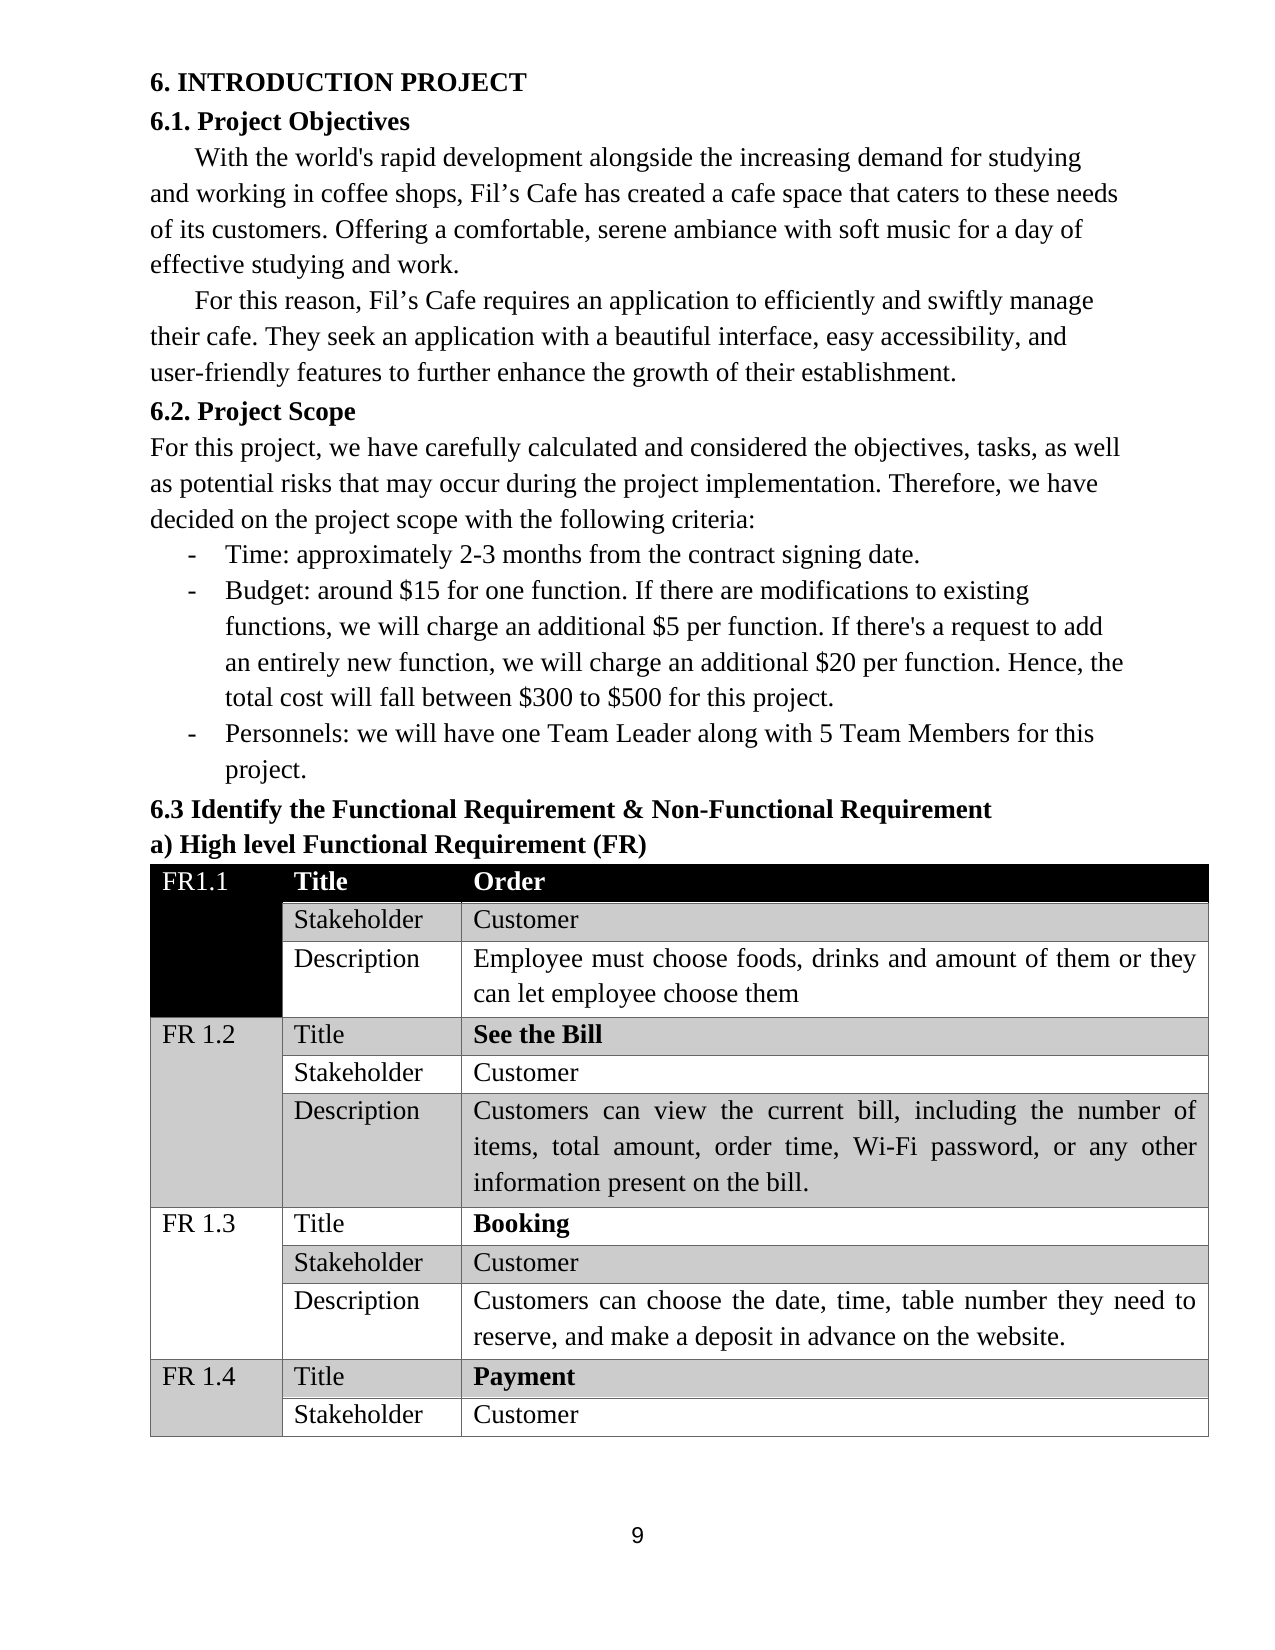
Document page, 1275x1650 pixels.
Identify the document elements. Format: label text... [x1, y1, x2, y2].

subtitle 6.3 Identify the Functional Requirement & Non-Functional Requirement [150, 793, 1125, 824]
table_cell FR 1.2 [151, 1018, 282, 1207]
table_header Title [283, 865, 461, 902]
table_cell Customers can choose the date, time, table number they need to reserve, and make a deposit in advance on the website. [462, 1284, 1208, 1359]
table_header Order [462, 865, 1208, 902]
table_cell Description [283, 1094, 461, 1207]
table_cell Customer [462, 904, 1208, 941]
subtitle a) High level Functional Requirement (FR) [150, 828, 1125, 859]
table_cell Booking [462, 1208, 1208, 1245]
table_cell FR 1.3 [151, 1208, 282, 1359]
table_cell Stakeholder [283, 904, 461, 941]
table_header FR1.1 [151, 865, 282, 1017]
table_cell Description [283, 1284, 461, 1359]
table_cell Stakeholder [283, 1399, 461, 1436]
table_cell Customer [462, 1246, 1208, 1283]
subtitle 6.1. Project Objectives [150, 106, 1125, 137]
table_cell Employee must choose foods, drinks and amount of them or they can let employee choose them [462, 942, 1208, 1017]
table_cell Title [283, 1208, 461, 1245]
text For this reason, Fil’s Cafe requires an application to efficiently and swiftly manage their cafe. They seek an application with a beautiful interface, easy accessibility, and user-friendly features to further enhance the growth of their establishment. [150, 284, 1125, 387]
table_cell Stakeholder [283, 1246, 461, 1283]
table_cell FR 1.4 [151, 1360, 282, 1436]
table_cell See the Bill [462, 1018, 1208, 1055]
table_cell Description [283, 942, 461, 1017]
text With the world's rapid development alongside the increasing demand for studying and working in coffee shops, Fil’s Cafe has created a cafe space that caters to these needs of its customers. Offering a comfortable, serene ambiance with soft music for a day of effective studying and work. [150, 141, 1125, 279]
table_cell Customers can view the current bill, including the number of items, total amount, order time, Wi-Fi password, or any other information present on the bill. [462, 1094, 1208, 1207]
table_cell Title [283, 1360, 461, 1397]
table_cell Stakeholder [283, 1056, 461, 1093]
list Budget: around $15 for one function. If there are modifications to existing functions, we will charge an additional $5 per function. If there's a request to add an entirely new function, we will charge an additional $20 per function. Hence, the total cost will fall between $300 to $500 for this project. [187, 574, 1125, 712]
subtitle 6. INTRODUCTION PROJECT [150, 66, 1125, 97]
list Personnels: we will have one Team Leader along with 5 Team Members for this project. [187, 717, 1125, 784]
table_cell Title [283, 1018, 461, 1055]
list Time: approximately 2-3 months from the contract signing date. [187, 538, 1125, 569]
table_cell Payment [462, 1360, 1208, 1397]
table_cell Customer [462, 1056, 1208, 1093]
subtitle 6.2. Project Scope [150, 396, 1125, 427]
table_cell Customer [462, 1399, 1208, 1436]
text For this project, we have carefully calculated and considered the objectives, tasks, as well as potential risks that may occur during the project implementation. Therefore, we have decided on the project scope with the following criteria: [150, 431, 1125, 534]
